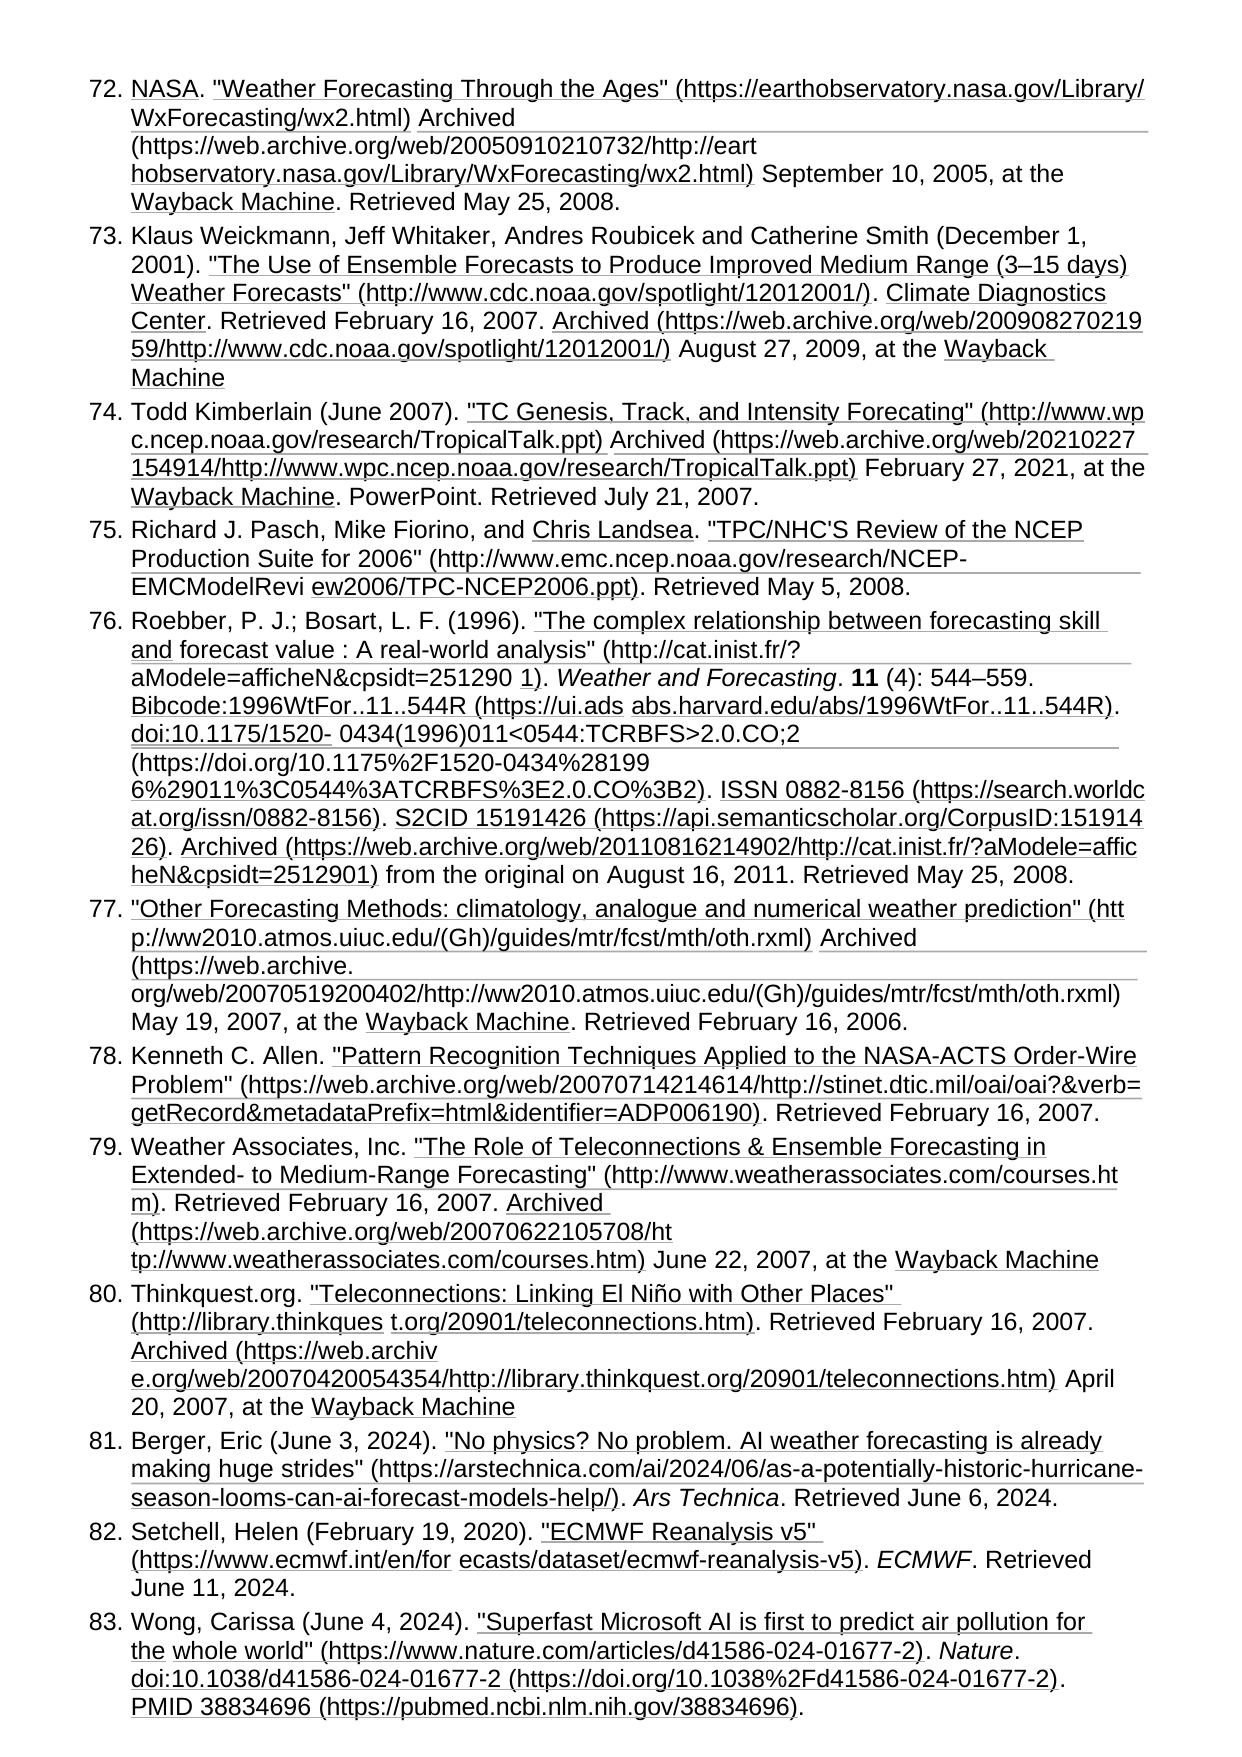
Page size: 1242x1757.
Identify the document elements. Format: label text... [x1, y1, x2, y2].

list Thinkquest.org. "Teleconnections: Linking El Niño with Other Places" (http://library.thinkques t.org/20901/teleconnections.htm). Retrieved February 16, 2007. Archived (https://web.archiv e.org/web/20070420054354/http://library.thinkquest.org/20901/teleconnections.htm) April 20, 2007, at the Wayback Machine [89, 1280, 1149, 1421]
list Kenneth C. Allen. "Pattern Recognition Techniques Applied to the NASA-ACTS Order-Wire Problem" (https://web.archive.org/web/20070714214614/http://stinet.dtic.mil/oai/oai?&verb= getRecord&metadataPrefix=html&identifier=ADP006190). Retrieved February 16, 2007. [89, 1042, 1143, 1127]
text heN&cpsidt=2512901) from the original on August 16, 2011. Retrieved May 25, 2008. [131, 861, 1153, 889]
list Richard J. Pasch, Mike Fiorino, and Chris Landsea. "TPC/NHC'S Review of the NCEP Production Suite for 2006" (http://www.emc.ncep.noaa.gov/research/NCEP-EMCModelRevi ew2006/TPC-NCEP2006.ppt). Retrieved May 5, 2008. [89, 516, 1140, 601]
list Todd Kimberlain (June 2007). "TC Genesis, Track, and Intensity Forecating" (http://www.wp c.ncep.noaa.gov/research/TropicalTalk.ppt) Archived (https://web.archive.org/web/20210227 154914/http://www.wpc.ncep.noaa.gov/research/TropicalTalk.ppt) February 27, 2021, at the Wayback Machine. PowerPoint. Retrieved July 21, 2007. [89, 397, 1149, 510]
list Weather Associates, Inc. "The Role of Teleconnections & Ensemble Forecasting in Extended- to Medium-Range Forecasting" (http://www.weatherassociates.com/courses.ht m). Retrieved February 16, 2007. Archived (https://web.archive.org/web/20070622105708/ht tp://www.weatherassociates.com/courses.htm) June 22, 2007, at the Wayback Machine [89, 1133, 1151, 1274]
text 6%29011%3C0544%3ATCRBFS%3E2.0.CO%3B2). ISSN 0882-8156 (https://search.worldc [131, 776, 1153, 804]
list Klaus Weickmann, Jeff Whitaker, Andres Roubicek and Catherine Smith (December 1, 2001). "The Use of Ensemble Forecasts to Produce Improved Medium Range (3–15 days) Weather Forecasts" (http://www.cdc.noaa.gov/spotlight/12012001/). Climate Diagnostics Center. Retrieved February 16, 2007. Archived (https://web.archive.org/web/200908270219 59/http://www.cdc.noaa.gov/spotlight/12012001/) August 27, 2009, at the Wayback Machine [89, 222, 1145, 391]
text PMID 38834696 (https://pubmed.ncbi.nlm.nih.gov/38834696). [131, 1693, 1153, 1721]
text Wayback Machine. Retrieved May 25, 2008. [131, 188, 1153, 216]
list "Other Forecasting Methods: climatology, analogue and numerical weather prediction" (htt p://ww2010.atmos.uiuc.edu/(Gh)/guides/mtr/fcst/mth/oth.rxml) Archived (https://web.archive. org/web/20070519200402/http://ww2010.atmos.uiuc.edu/(Gh)/guides/mtr/fcst/mth/oth.rxml) May 19, 2007, at the Wayback Machine. Retrieved February 16, 2006. [89, 895, 1147, 1036]
list NASA. "Weather Forecasting Through the Ages" (https://earthobservatory.nasa.gov/Library/ WxForecasting/wx2.html) Archived (https://web.archive.org/web/20050910210732/http://eart hobservatory.nasa.gov/Library/WxForecasting/wx2.html) September 10, 2005, at the [89, 75, 1148, 188]
list Wong, Carissa (June 4, 2024). "Superfast Microsoft AI is first to predict air pollution for the whole world" (https://www.nature.com/articles/d41586-024-01677-2). Nature. doi:10.1038/d41586-024-01677-2 (https://doi.org/10.1038%2Fd41586-024-01677-2). [89, 1608, 1124, 1693]
list Setchell, Helen (February 19, 2020). "ECMWF Reanalysis v5" (https://www.ecmwf.int/en/for ecasts/dataset/ecmwf-reanalysis-v5). ECMWF. Retrieved June 11, 2024. [89, 1517, 1142, 1602]
list Roebber, P. J.; Bosart, L. F. (1996). "The complex relationship between forecasting skill and forecast value : A real-world analysis" (http://cat.inist.fr/?aModele=afficheN&cpsidt=251290 1). Weather and Forecasting. 11 (4): 544–559. Bibcode:1996WtFor..11..544R (https://ui.ads abs.harvard.edu/abs/1996WtFor..11..544R). doi:10.1175/1520- 0434(1996)011<0544:TCRBFS>2.0.CO;2 (https://doi.org/10.1175%2F1520-0434%28199 [89, 607, 1144, 776]
list Berger, Eric (June 3, 2024). "No physics? No problem. AI weather forecasting is already making huge strides" (https://arstechnica.com/ai/2024/06/as-a-potentially-historic-hurricane- season-looms-can-ai-forecast-models-help/). Ars Technica. Retrieved June 6, 2024. [89, 1427, 1144, 1511]
text at.org/issn/0882-8156). S2CID 15191426 (https://api.semanticscholar.org/CorpusID:151914 26). Archived (https://web.archive.org/web/20110816214902/http://cat.inist.fr/?aModele=affic [131, 804, 1153, 861]
